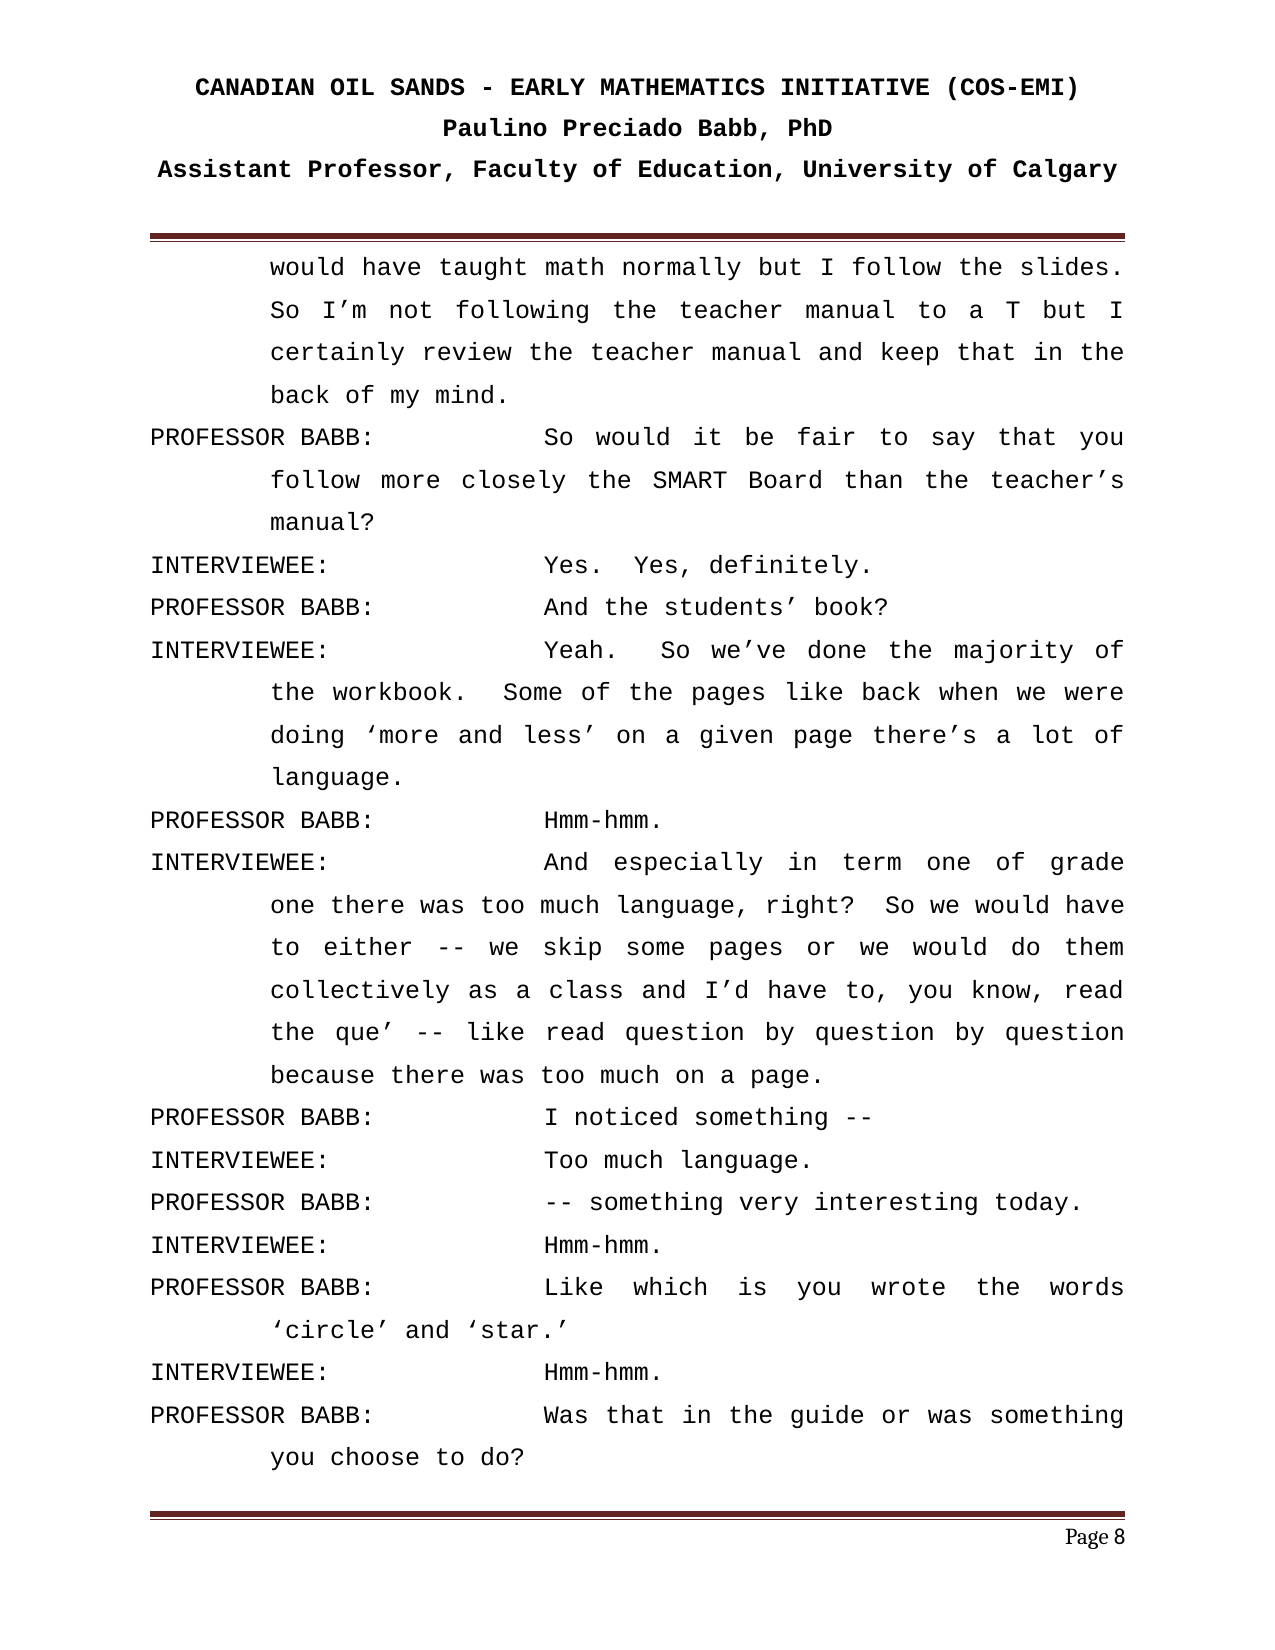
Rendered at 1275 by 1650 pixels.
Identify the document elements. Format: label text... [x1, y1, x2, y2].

text PROFESSOR BABB: Hmm-hmm. [150, 807, 1125, 836]
text PROFESSOR BABB: I noticed something -- [150, 1105, 1125, 1133]
text INTERVIEWEE: Hmm-hmm. [150, 1360, 1125, 1388]
text PROFESSOR BABB: And the students’ book? [150, 595, 1125, 623]
text INTERVIEWEE: Yeah. So we’ve done the majority of the workbook. Some of the pages like back when we were doing ‘more and less’ on a given page there’s a lot of language. [150, 637, 1125, 793]
text PROFESSOR BABB: Was that in the guide or was something you choose to do? [150, 1402, 1125, 1473]
text PROFESSOR BABB: Like which is you wrote the words ‘circle’ and ‘star.’ [150, 1275, 1125, 1346]
text INTERVIEWEE: Yes. Yes, definitely. [150, 552, 1125, 581]
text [150, 255, 1125, 411]
text PROFESSOR BABB: -- something very interesting today. [150, 1190, 1125, 1218]
text INTERVIEWEE: Hmm-hmm. [150, 1232, 1125, 1261]
text PROFESSOR BABB: So would it be fair to say that you follow more closely the SMART Board than the teacher’s manual? [150, 425, 1125, 538]
text INTERVIEWEE: And especially in term one of grade one there was too much language, right? So we would have to either -- we skip some pages or we would do them collectively as a class and I’d have to, you know, read the que’ -- like read question by question by question because there was too much on a page. [150, 850, 1125, 1091]
text INTERVIEWEE: Too much language. [150, 1147, 1125, 1176]
